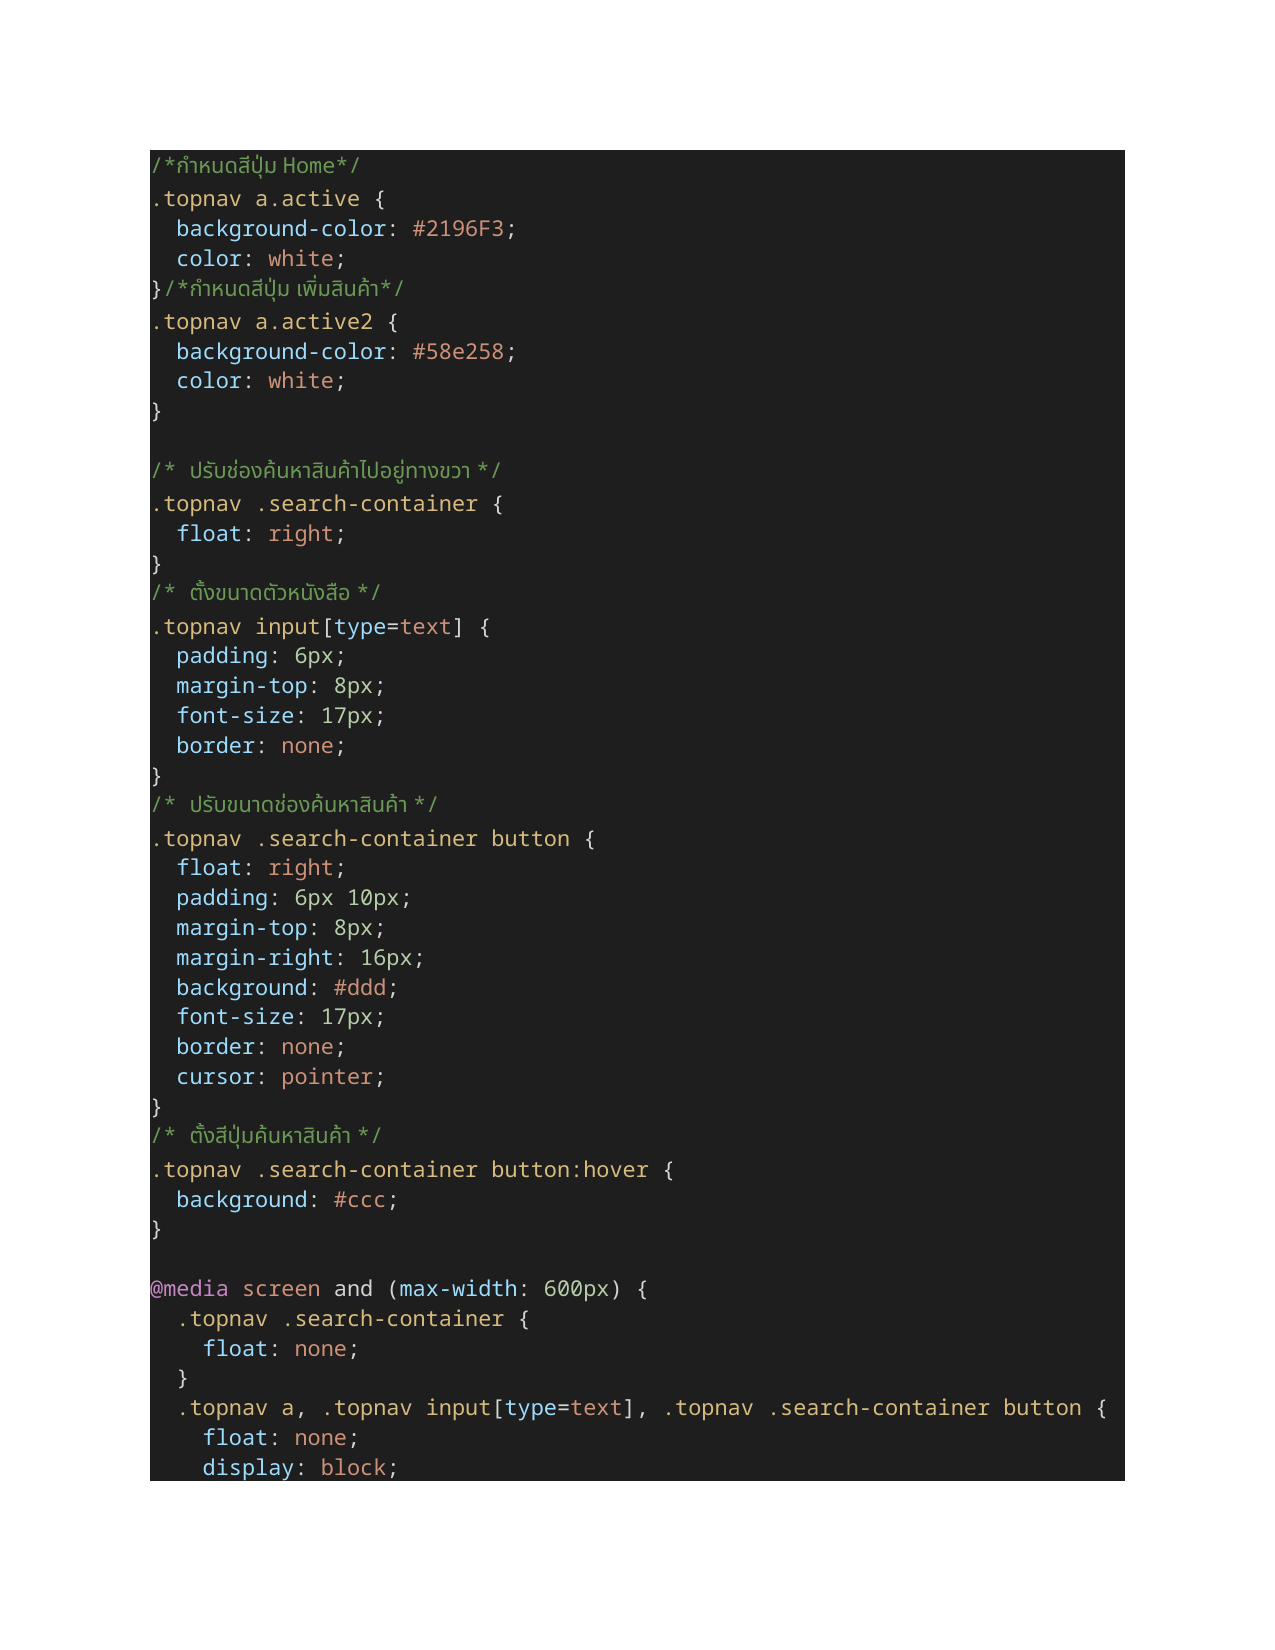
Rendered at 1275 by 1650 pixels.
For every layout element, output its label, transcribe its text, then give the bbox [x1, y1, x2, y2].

text float: none; [150, 1332, 1125, 1362]
text color: white; [150, 243, 1125, 273]
text } [150, 395, 1125, 425]
text } [150, 1091, 1125, 1121]
text margin-right: 16px; [150, 942, 1125, 972]
text .topnav input[type=text] { [150, 611, 1125, 640]
text background: #ccc; [150, 1183, 1125, 1213]
text color: white; [150, 365, 1125, 395]
text margin-top: 8px; [150, 670, 1125, 700]
text display: block; [150, 1452, 1125, 1481]
text .topnav .search-container button:hover { [150, 1154, 1125, 1183]
text /*กำหนดสีปุ่ม Home*/ [150, 150, 1125, 183]
text .topnav a, .topnav input[type=text], .topnav .search-container button { [150, 1392, 1125, 1422]
text /* ปรับขนาดช่องค้นหาสินค้า */ [150, 789, 1125, 823]
text .topnav a.active2 { [150, 306, 1125, 336]
text /* ตั้งสีปุ่มค้นหาสินค้า */ [150, 1121, 1125, 1154]
text border: none; [150, 730, 1125, 759]
text } [150, 759, 1125, 789]
text /* ตั้งขนาดตัวหนังสือ */ [150, 577, 1125, 611]
text @media screen and (max-width: 600px) { [150, 1273, 1125, 1303]
text /* ปรับช่องค้นหาสินค้าไปอยู่ทางขวา */ [150, 455, 1125, 488]
text background: #ddd; [150, 972, 1125, 1001]
text cursor: pointer; [150, 1061, 1125, 1091]
text } [150, 1213, 1125, 1243]
text .topnav .search-container { [150, 488, 1125, 518]
text float: right; [150, 518, 1125, 548]
text } [150, 548, 1125, 577]
text padding: 6px 10px; [150, 882, 1125, 912]
text padding: 6px; [150, 640, 1125, 670]
text border: none; [150, 1031, 1125, 1061]
text background-color: #58e258; [150, 336, 1125, 365]
text margin-top: 8px; [150, 912, 1125, 942]
text background-color: #2196F3; [150, 213, 1125, 243]
text .topnav .search-container { [150, 1303, 1125, 1332]
text float: none; [150, 1422, 1125, 1452]
text font-size: 17px; [150, 700, 1125, 730]
text font-size: 17px; [150, 1001, 1125, 1031]
text }/*กำหนดสีปุ่ม เพิ่มสินค้า*/ [150, 273, 1125, 306]
text .topnav a.active { [150, 183, 1125, 213]
text float: right; [150, 852, 1125, 882]
text } [150, 1362, 1125, 1392]
text .topnav .search-container button { [150, 823, 1125, 852]
